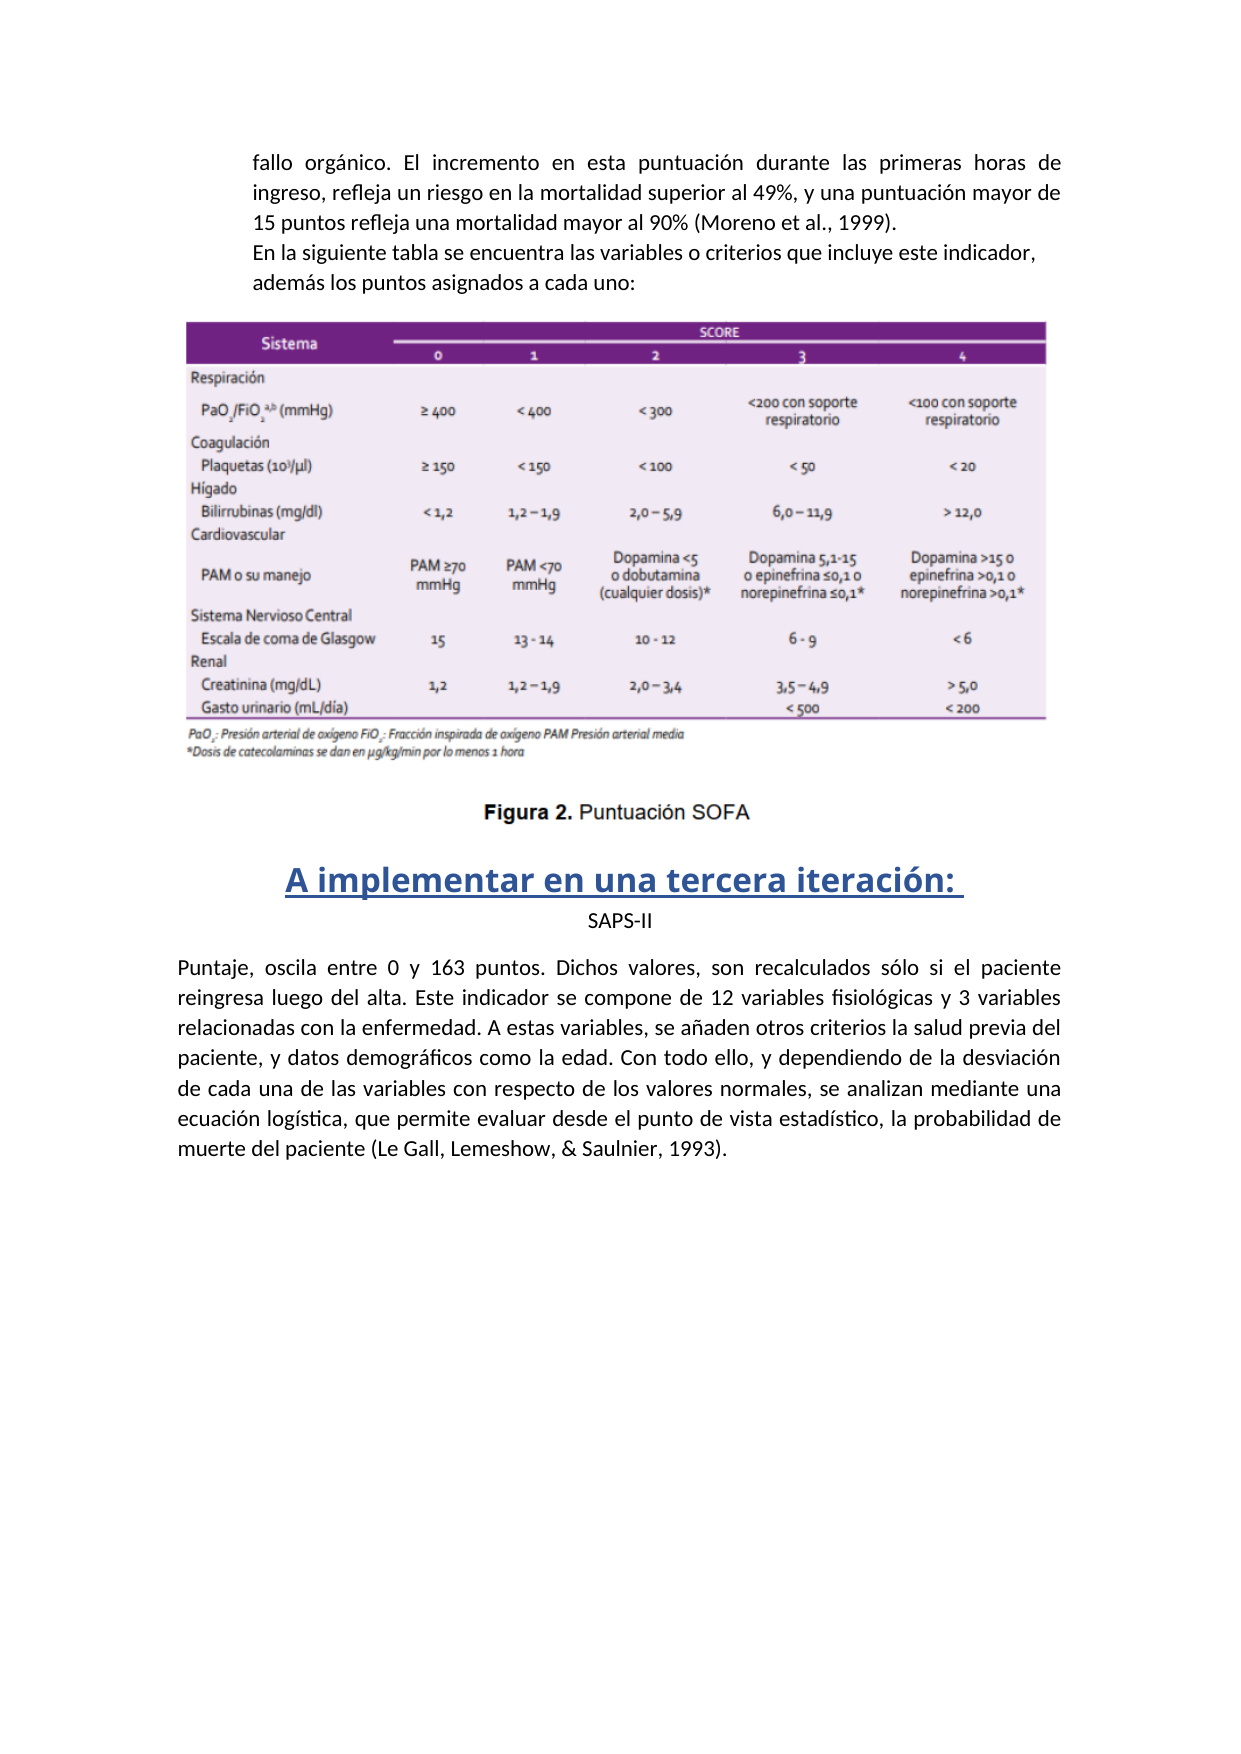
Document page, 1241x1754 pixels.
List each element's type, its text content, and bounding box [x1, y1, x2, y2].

text SAPS-II [177, 906, 1063, 934]
list además los puntos asignados a cada uno: [252, 268, 1063, 296]
list En la siguiente tabla se encuentra las variables o criterios que incluye este indicador, [252, 238, 1063, 266]
text Puntaje, oscila entre 0 y 163 puntos. Dichos valores, son recalculados sólo si el paciente reingresa luego del alta. Este indicador se compone de 12 variables fisiológicas y 3 variables relacionadas con la enfermedad. A estas variables, se añaden otros criterios la salud previa del paciente, y datos demográficos como la edad. Con todo ello, y dependiendo de la desviación de cada una de las variables con respecto de los valores normales, se analizan mediante una ecuación logística, que permite evaluar desde el punto de vista estadístico, la probabilidad de muerte del paciente (Le Gall, Lemeshow, & Saulnier, 1993). [177, 953, 1063, 1162]
subtitle A implementar en una tercera iteración: [177, 857, 1063, 902]
picture [177, 315, 1063, 830]
